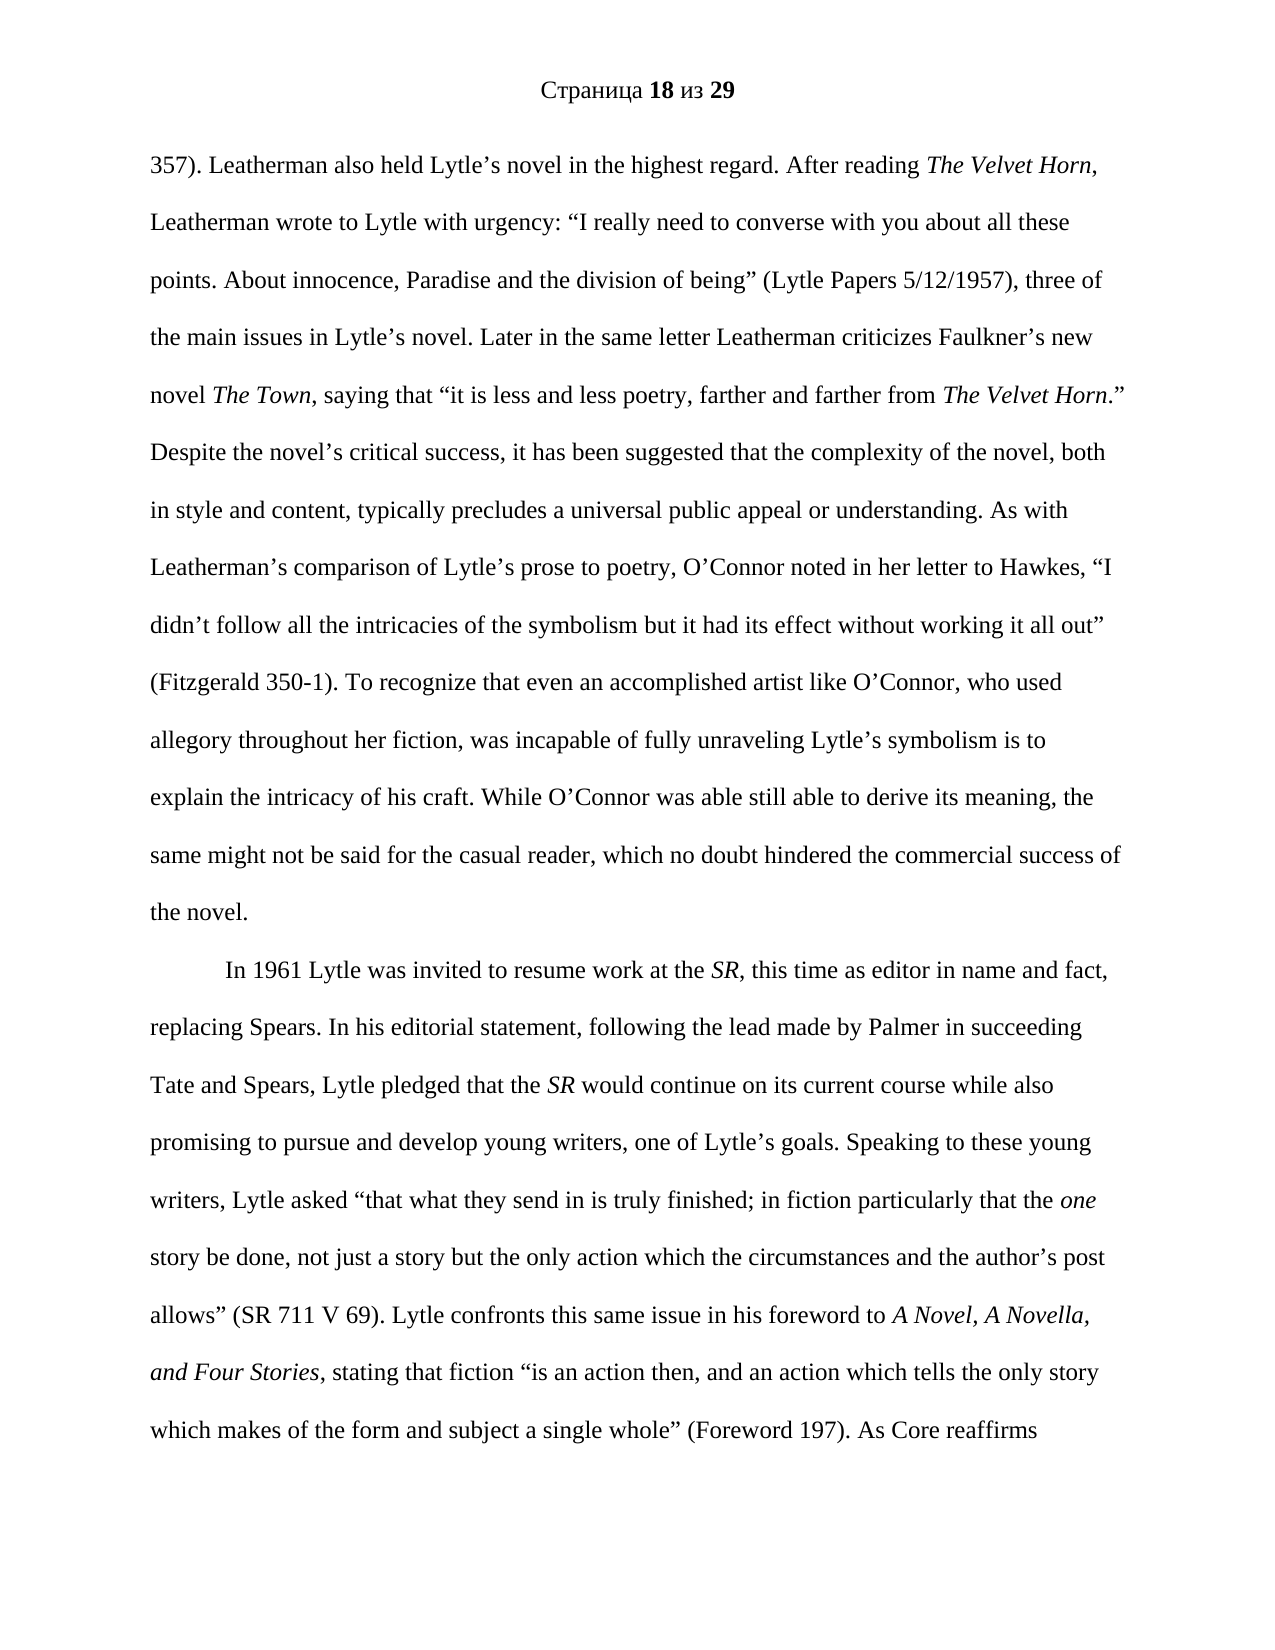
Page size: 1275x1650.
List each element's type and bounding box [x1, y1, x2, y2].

text [150, 150, 1125, 926]
text [150, 955, 1125, 1444]
